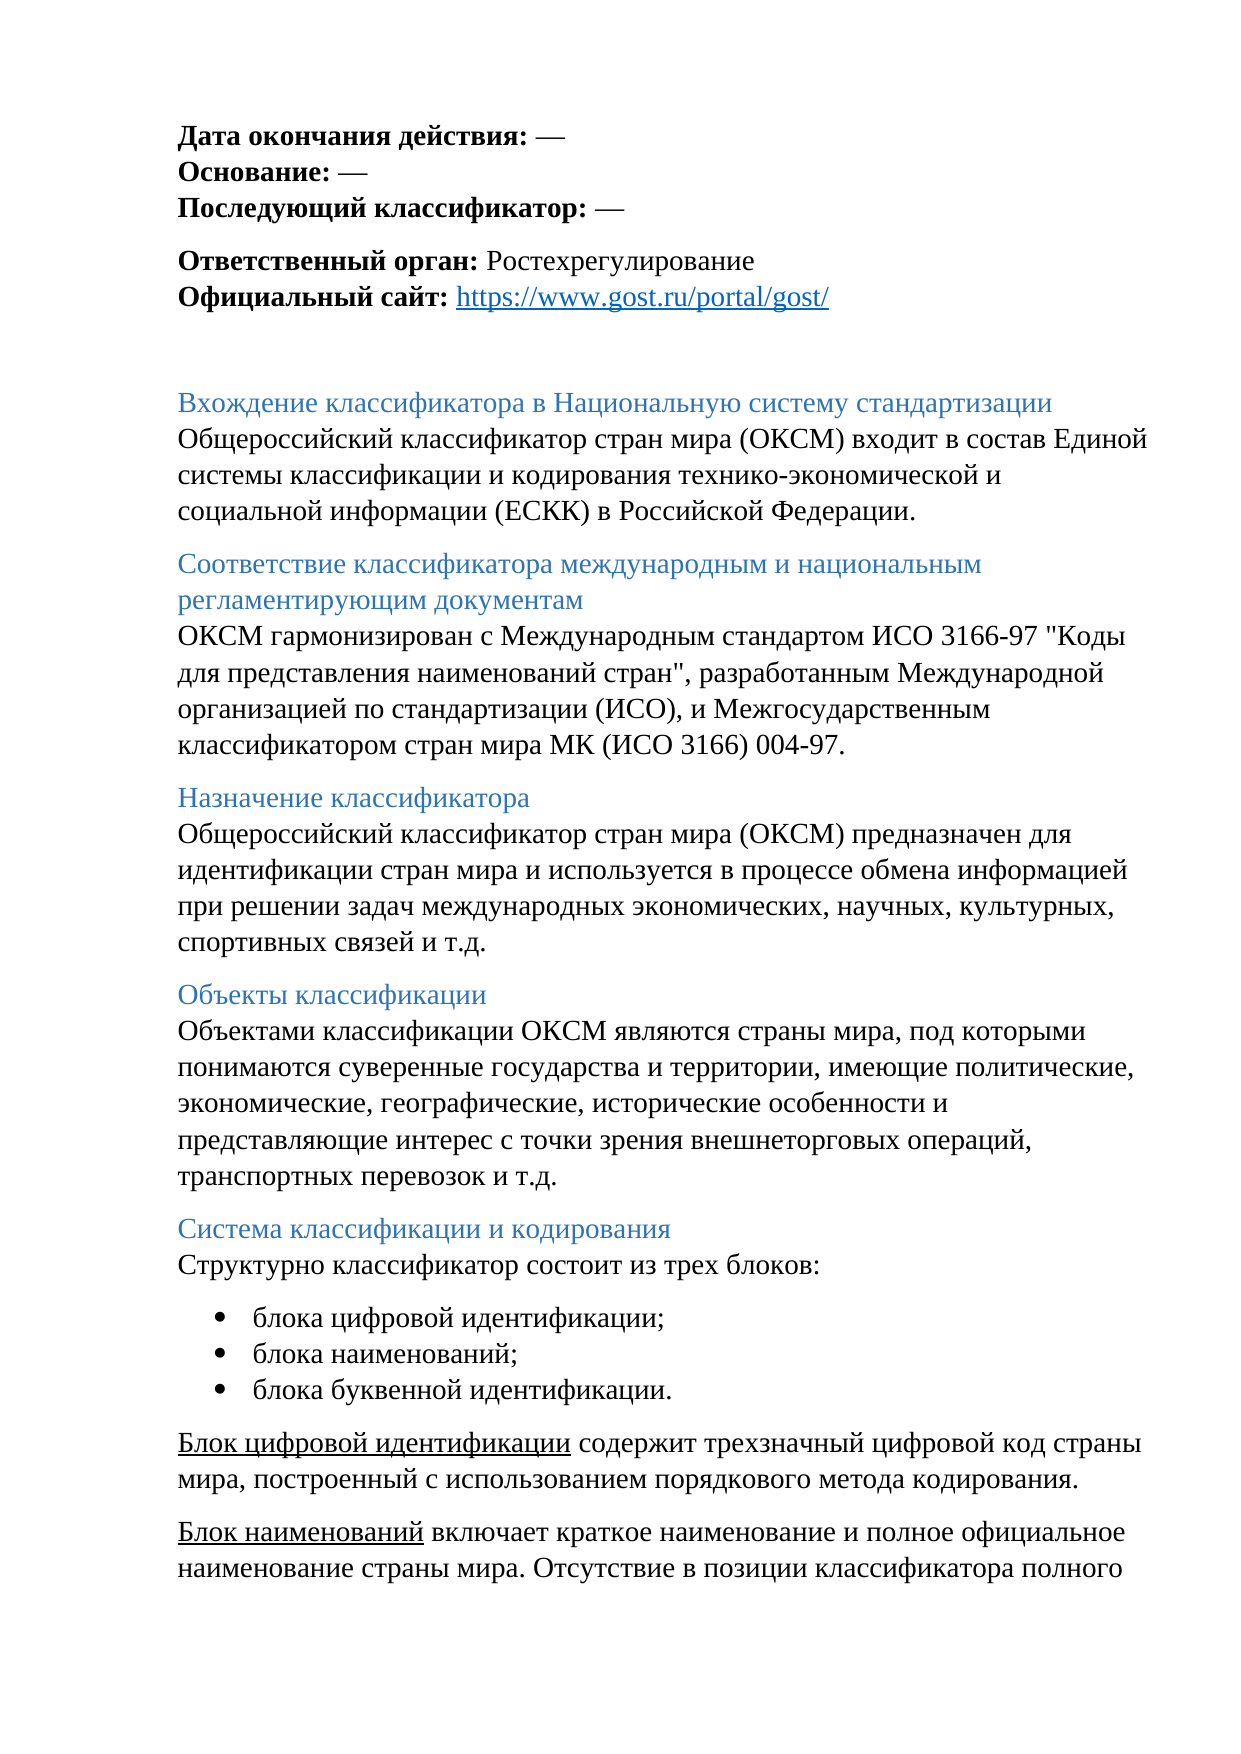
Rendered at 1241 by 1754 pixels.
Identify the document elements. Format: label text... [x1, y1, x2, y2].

text Общероссийский классификатор стран мира (ОКСМ) предназначен для идентификации стран мира и используется в процессе обмена информацией при решении задач международных экономических, научных, культурных, спортивных связей и т.д. [177, 816, 1152, 958]
subtitle Назначение классификатора [177, 780, 1152, 813]
subtitle Соответствие классификатора международным и национальным регламентирующим документам [177, 546, 1152, 616]
text Ответственный орган: Ростехрегулирование Официальный сайт: https://www.gost.ru/portal/gost/ [177, 243, 1152, 313]
text Общероссийский классификатор стран мира (ОКСМ) входит в состав Единой системы классификации и кодирования технико-экономической и социальной информации (ЕСКК) в Российской Федерации. [177, 421, 1152, 527]
text ОКСМ гармонизирован с Международным стандартом ИСО 3166-97 "Коды для представления наименований стран", разработанным Международной организацией по стандартизации (ИСО), и Межгосударственным классификатором стран мира МК (ИСО 3166) 004-97. [177, 618, 1152, 761]
text Объектами классификации ОКСМ являются страны мира, под которыми понимаются суверенные государства и территории, имеющие политические, экономические, географические, исторические особенности и представляющие интерес с точки зрения внешнеторговых операций, транспортных перевозок и т.д. [177, 1013, 1152, 1191]
list блока наименований; [215, 1336, 1152, 1369]
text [177, 1514, 1152, 1584]
subtitle Система классификации и кодирования [177, 1211, 1152, 1244]
subtitle Вхождение классификатора в Национальную систему стандартизации [177, 385, 1152, 418]
text Структурно классификатор состоит из трех блоков: [177, 1247, 1152, 1280]
text Дата окончания действия: — Основание: — Последующий классификатор: — [177, 118, 1152, 224]
subtitle Объекты классификации [177, 977, 1152, 1011]
list блока буквенной идентификации. [215, 1372, 1152, 1406]
list блока цифровой идентификации; [215, 1300, 1152, 1333]
text Блок цифровой идентификации содержит трехзначный цифровой код страны мира, построенный с использованием порядкового метода кодирования. [177, 1425, 1152, 1495]
